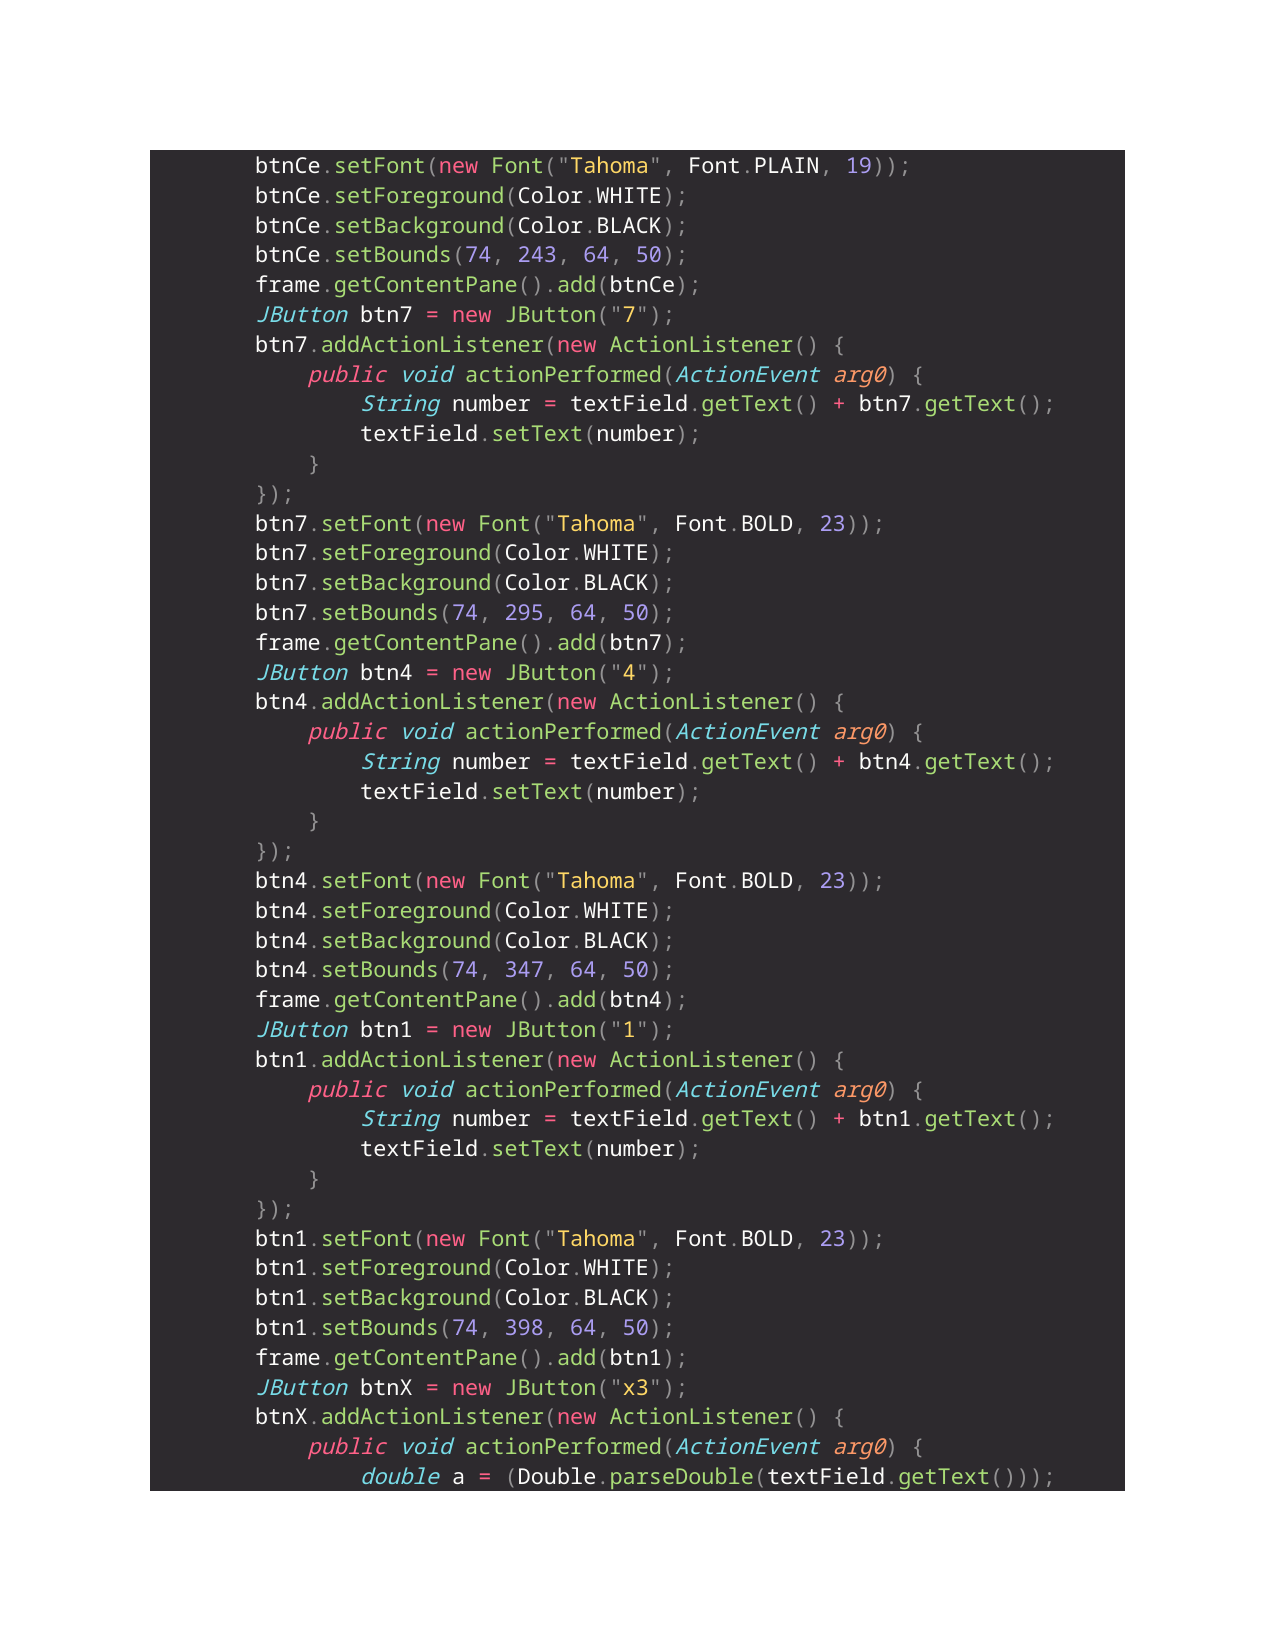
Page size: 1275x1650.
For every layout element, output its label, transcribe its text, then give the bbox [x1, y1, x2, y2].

text JButton btn1 = new JButton("1"); [150, 1014, 1125, 1044]
text btn1.setBounds(74, 398, 64, 50); [150, 1312, 1125, 1342]
text public void actionPerformed(ActionEvent arg0) { [150, 1073, 1125, 1103]
text btnCe.setBounds(74, 243, 64, 50); [150, 239, 1125, 269]
text btn4.setFont(new Font("Tahoma", Font.BOLD, 23)); [150, 865, 1125, 895]
text textField.setText(number); [150, 776, 1125, 805]
text double a = (Double.parseDouble(textField.getText())); [150, 1461, 1125, 1491]
text }); [150, 1193, 1125, 1222]
text btn1.addActionListener(new ActionListener() { [150, 1044, 1125, 1073]
text JButton btnX = new JButton("x3"); [150, 1371, 1125, 1401]
text frame.getContentPane().add(btnCe); [150, 269, 1125, 299]
text } [150, 448, 1125, 478]
text frame.getContentPane().add(btn4); [150, 984, 1125, 1014]
text String number = textField.getText() + btn7.getText(); [150, 388, 1125, 418]
text btn7.setForeground(Color.WHITE); [150, 537, 1125, 567]
text textField.setText(number); [150, 1133, 1125, 1163]
text btnX.addActionListener(new ActionListener() { [150, 1401, 1125, 1431]
text JButton btn7 = new JButton("7"); [150, 299, 1125, 329]
text btn4.setBounds(74, 347, 64, 50); [150, 954, 1125, 984]
text btn1.setBackground(Color.BLACK); [150, 1282, 1125, 1312]
text public void actionPerformed(ActionEvent arg0) { [150, 716, 1125, 746]
text btn7.setBounds(74, 295, 64, 50); [150, 597, 1125, 627]
text } [150, 805, 1125, 835]
text btnCe.setFont(new Font("Tahoma", Font.PLAIN, 19)); [150, 150, 1125, 180]
text btn7.setBackground(Color.BLACK); [150, 567, 1125, 597]
text textField.setText(number); [150, 418, 1125, 448]
text btn7.addActionListener(new ActionListener() { [150, 329, 1125, 358]
text } [150, 1163, 1125, 1193]
text btnCe.setBackground(Color.BLACK); [150, 209, 1125, 239]
text btn4.setBackground(Color.BLACK); [150, 924, 1125, 954]
text btn7.setFont(new Font("Tahoma", Font.BOLD, 23)); [150, 507, 1125, 537]
text btn1.setForeground(Color.WHITE); [150, 1252, 1125, 1282]
text }); [150, 835, 1125, 865]
text JButton btn4 = new JButton("4"); [150, 656, 1125, 686]
text frame.getContentPane().add(btn7); [150, 627, 1125, 656]
text }); [150, 478, 1125, 507]
text String number = textField.getText() + btn4.getText(); [150, 746, 1125, 776]
text public void actionPerformed(ActionEvent arg0) { [150, 358, 1125, 388]
text btn1.setFont(new Font("Tahoma", Font.BOLD, 23)); [150, 1222, 1125, 1252]
text public void actionPerformed(ActionEvent arg0) { [150, 1431, 1125, 1461]
text btn4.addActionListener(new ActionListener() { [150, 686, 1125, 716]
text btnCe.setForeground(Color.WHITE); [150, 180, 1125, 209]
text frame.getContentPane().add(btn1); [150, 1342, 1125, 1371]
text String number = textField.getText() + btn1.getText(); [150, 1103, 1125, 1133]
text btn4.setForeground(Color.WHITE); [150, 895, 1125, 924]
